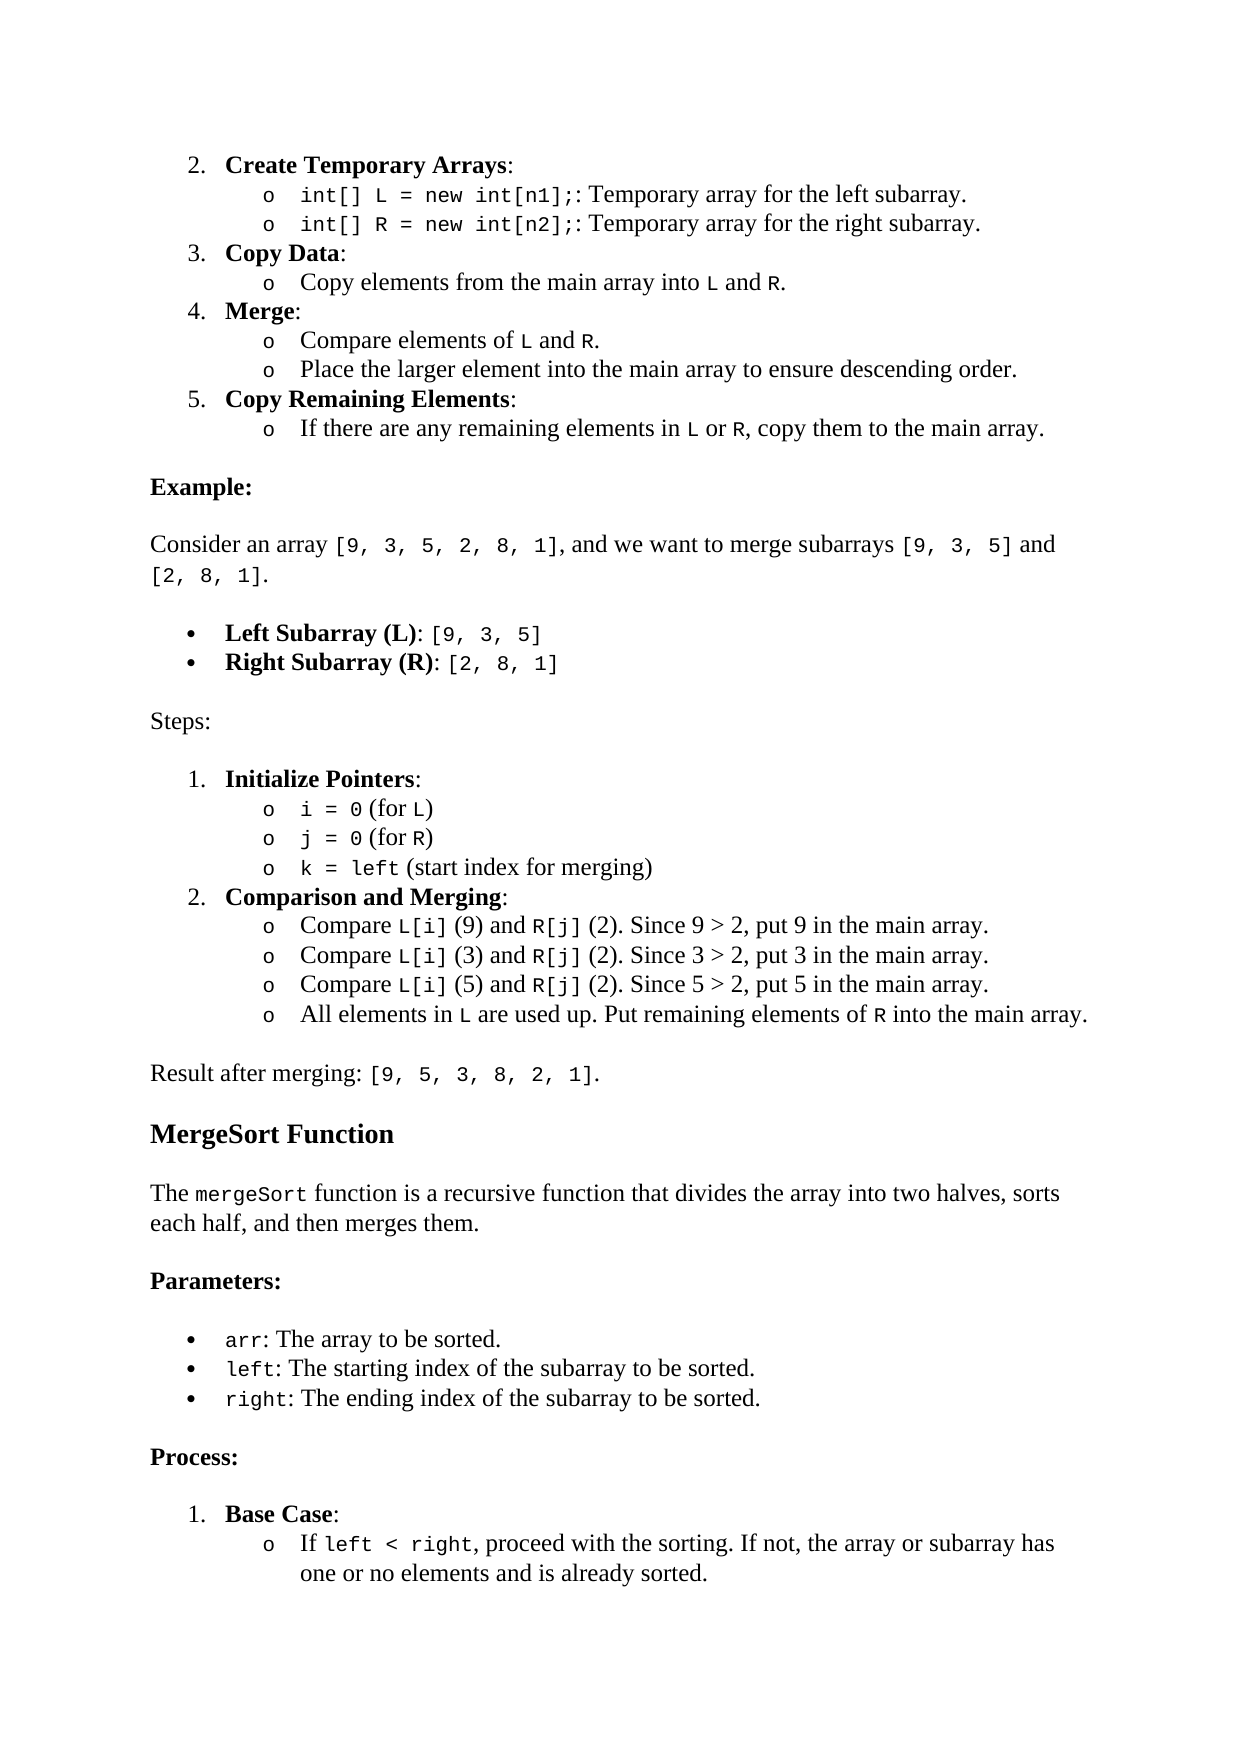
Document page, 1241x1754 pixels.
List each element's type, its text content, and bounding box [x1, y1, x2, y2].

text Process: [150, 1442, 1090, 1470]
text The mergeSort function is a recursive function that divides the array into two halves, sorts each half, and then merges them. [150, 1178, 1090, 1237]
text Parameters: [150, 1266, 1090, 1294]
list If there are any remaining elements in L or R, copy them to the main array. [262, 413, 1090, 442]
text MergeSort Function [150, 1117, 1090, 1149]
list int[] R = new int[n2];: Temporary array for the right subarray. [262, 208, 1090, 238]
text Steps: [150, 706, 1090, 735]
list j = 0 (for R) [262, 822, 1090, 852]
list Compare L[i] (5) and R[j] (2). Since 5 > 2, put 5 in the main array. [262, 969, 1090, 999]
list Copy Remaining Elements: [187, 384, 1090, 413]
list Compare L[i] (9) and R[j] (2). Since 9 > 2, put 9 in the main array. [262, 910, 1090, 940]
list Compare elements of L and R. [262, 325, 1090, 354]
list Initialize Pointers: [187, 764, 1090, 793]
list Compare L[i] (3) and R[j] (2). Since 3 > 2, put 3 in the main array. [262, 940, 1090, 969]
list If left < right, proceed with the sorting. If not, the array or subarray has one or no elements and is already sorted. [262, 1528, 1090, 1587]
list Comparison and Merging: [187, 882, 1090, 910]
list Right Subarray (R): [2, 8, 1] [187, 647, 1090, 677]
list Base Case: [187, 1499, 1090, 1528]
list All elements in L are used up. Put remaining elements of R into the main array. [262, 999, 1090, 1029]
text Example: [150, 472, 1090, 500]
list k = left (start index for merging) [262, 852, 1090, 882]
list Create Temporary Arrays: [187, 150, 1090, 179]
text Result after merging: [9, 5, 3, 8, 2, 1]. [150, 1058, 1090, 1087]
list int[] L = new int[n1];: Temporary array for the left subarray. [262, 179, 1090, 208]
list Copy Data: [187, 238, 1090, 267]
list Merge: [187, 296, 1090, 325]
list Place the larger element into the main array to ensure descending order. [262, 354, 1090, 384]
list i = 0 (for L) [262, 793, 1090, 822]
list arr: The array to be sorted. [187, 1324, 1090, 1353]
list Left Subarray (L): [9, 3, 5] [187, 618, 1090, 647]
list left: The starting index of the subarray to be sorted. [187, 1353, 1090, 1383]
list right: The ending index of the subarray to be sorted. [187, 1383, 1090, 1412]
list Copy elements from the main array into L and R. [262, 267, 1090, 296]
text Consider an array [9, 3, 5, 2, 8, 1], and we want to merge subarrays [9, 3, 5] and [2, 8, 1]. [150, 529, 1090, 589]
